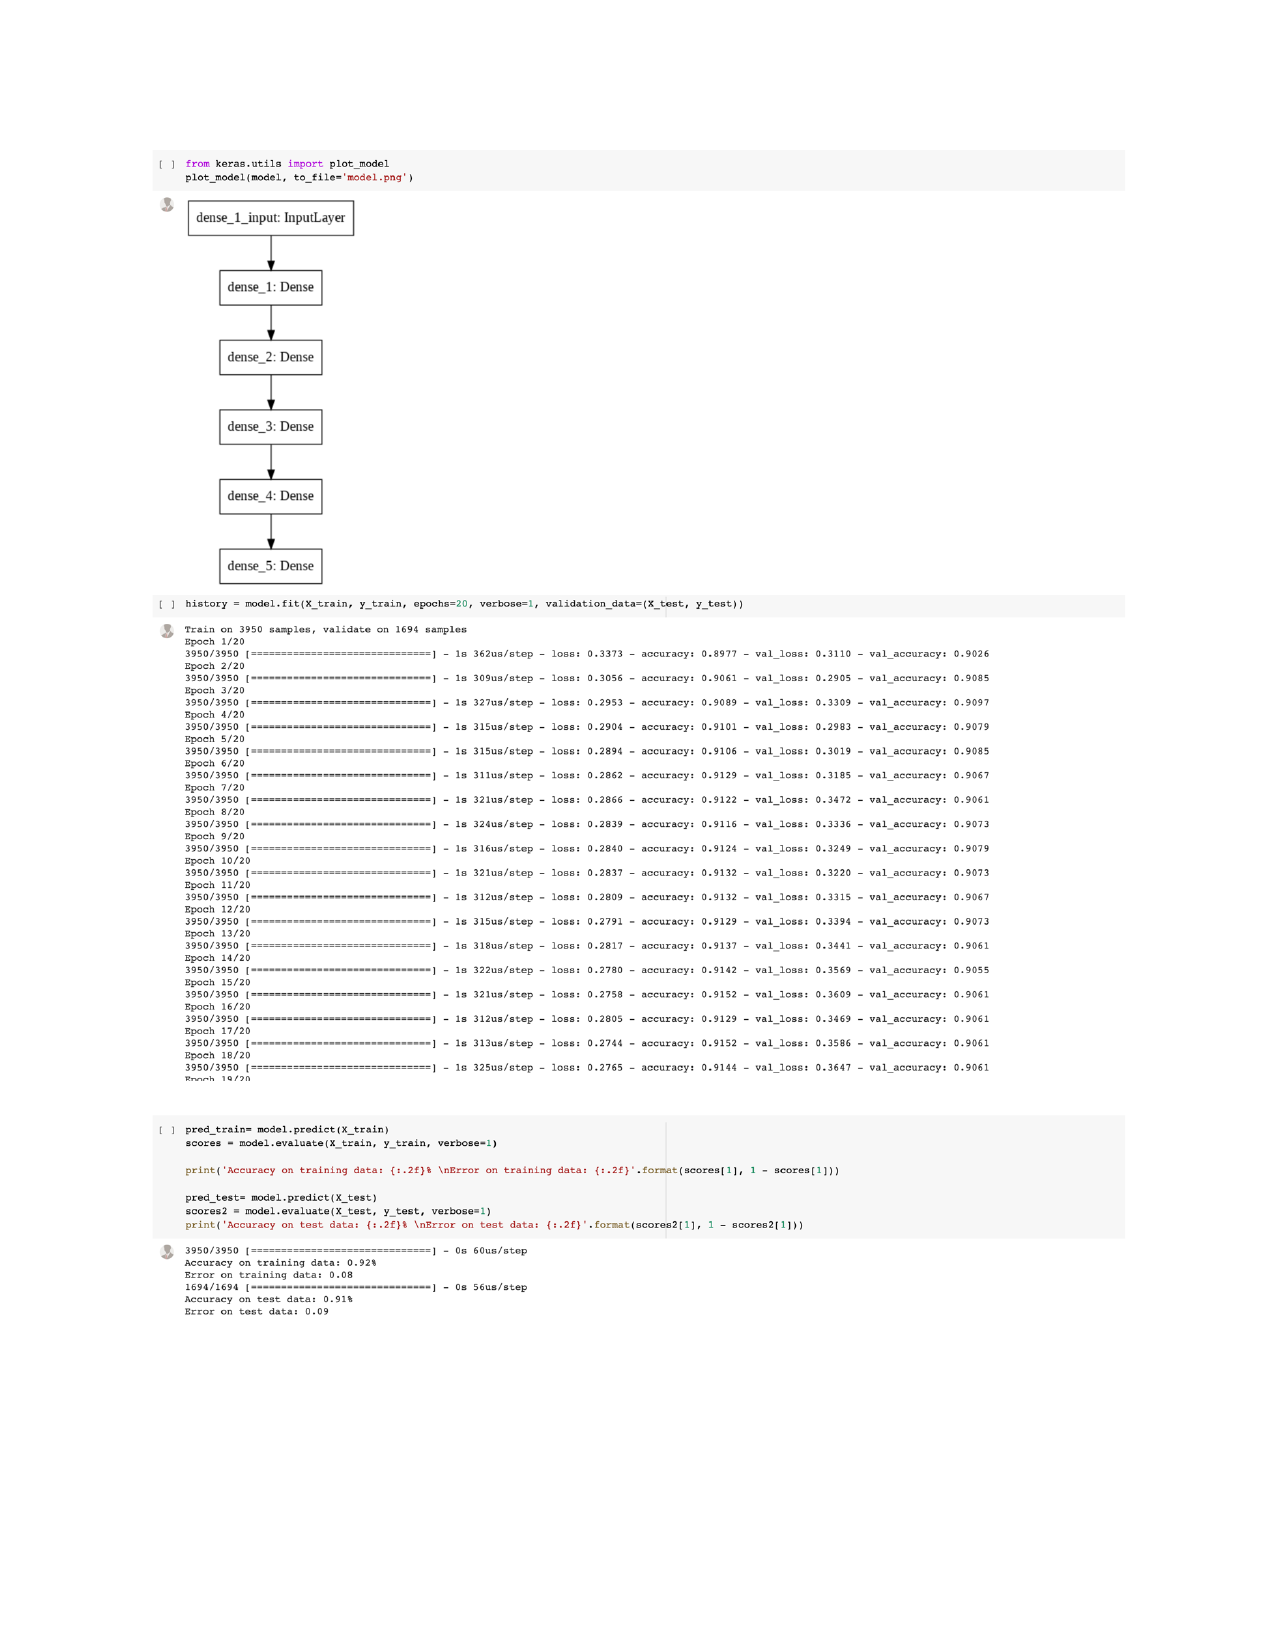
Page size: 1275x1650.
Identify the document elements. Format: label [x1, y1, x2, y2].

picture [150, 1114, 1125, 1330]
picture [150, 150, 1125, 1081]
